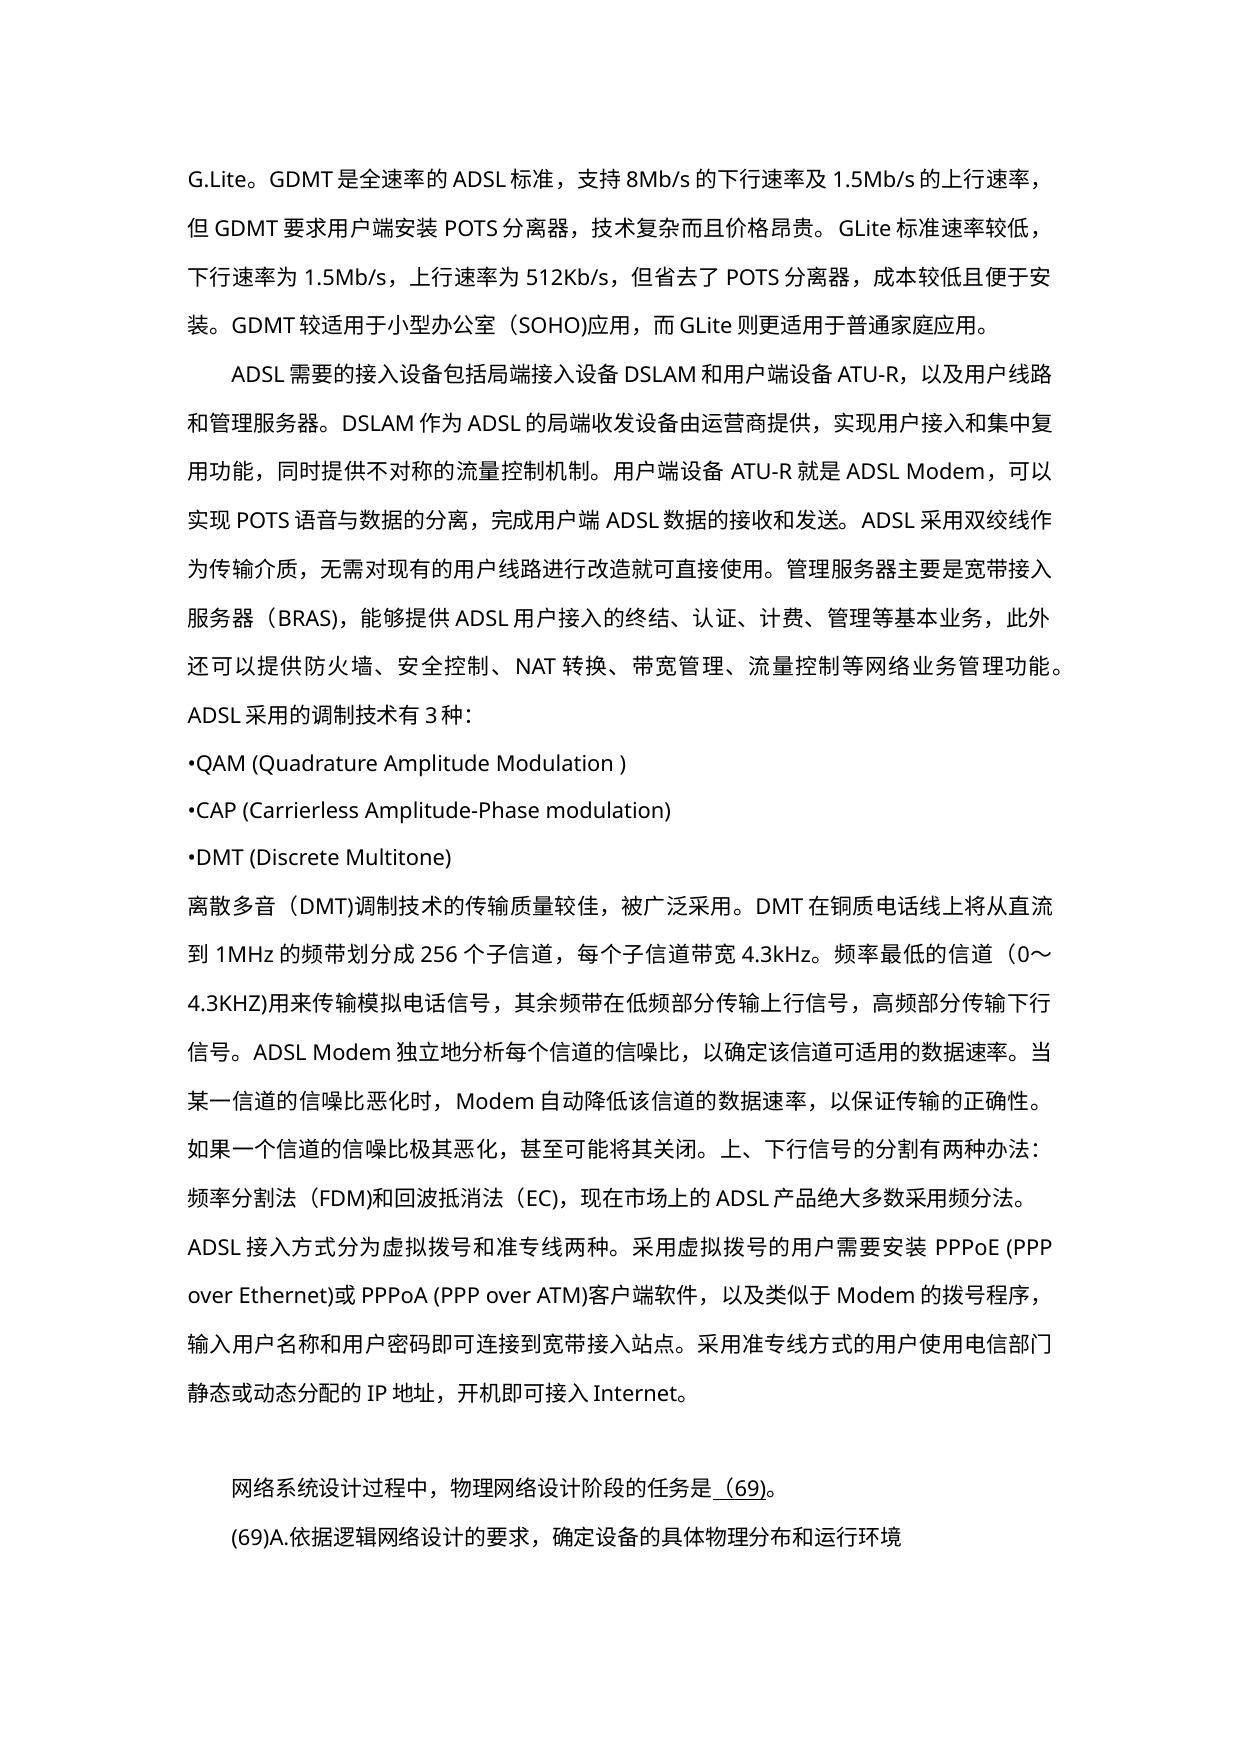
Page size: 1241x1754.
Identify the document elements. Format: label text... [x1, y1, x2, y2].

text •DMT (Discrete Multitone) [187, 841, 1053, 873]
text •CAP (Carrierless Amplitude-Phase modulation) [187, 793, 1053, 826]
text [187, 162, 1053, 341]
text 离散多音（DMT)调制技术的传输质量较佳，被广泛采用。DMT在铜质电话线上将从直流到1MHz的频带划分成256个子信道，每个子信道带宽4.3kHz。频率最低的信道（0〜4.3KHZ)用来传输模拟电话信号，其余频带在低频部分传输上行信号，高频部分传输下行信号。ADSL Modem独立地分析每个信道的信噪比，以确定该信道可适用的数据速率。当某一信道的信噪比恶化时，Modem自动降低该信道的数据速率，以保证传输的正确性。如果一个信道的信噪比极其恶化，甚至可能将其关闭。上、下行信号的分割有两种办法：频率分割法（FDM)和回波抵消法（EC)，现在市场上的ADSL产品绝大多数采用频分法。 [187, 888, 1053, 1213]
text ADSL需要的接入设备包括局端接入设备DSLAM和用户端设备ATU-R，以及用户线路和管理服务器。DSLAM作为ADSL的局端收发设备由运营商提供，实现用户接入和集中复用功能，同时提供不对称的流量控制机制。用户端设备ATU-R就是ADSL Modem，可以实现POTS语音与数据的分离，完成用户端ADSL数据的接收和发送。ADSL 采用双绞线作为传输介质，无需对现有的用户线路进行改造就可直接使用。管理服务器主要是宽带接入服务器（BRAS)，能够提供ADSL用户接入的终结、认证、计费、管理等基本业务，此外还可以提供防火墙、安全控制、NAT转换、带宽管理、流量控制等网络业务管理功能。ADSL采用的调制技术有3种： [187, 357, 1053, 730]
text 网络系统设计过程中，物理网络设计阶段的任务是（69)。 [187, 1471, 1053, 1504]
text ADSL接入方式分为虚拟拨号和准专线两种。采用虚拟拨号的用户需要安装PPPoE (PPP over Ethernet)或PPPoA (PPP over ATM)客户端软件，以及类似于Modem的拨号程序，输入用户名称和用户密码即可连接到宽带接入站点。采用准专线方式的用户使用电信部门静态或动态分配的IP地址，开机即可接入Internet。 [187, 1229, 1053, 1408]
text (69)A.依据逻辑网络设计的要求，确定设备的具体物理分布和运行环境 [187, 1519, 1053, 1552]
text •QAM (Quadrature Amplitude Modulation ) [187, 746, 1053, 779]
